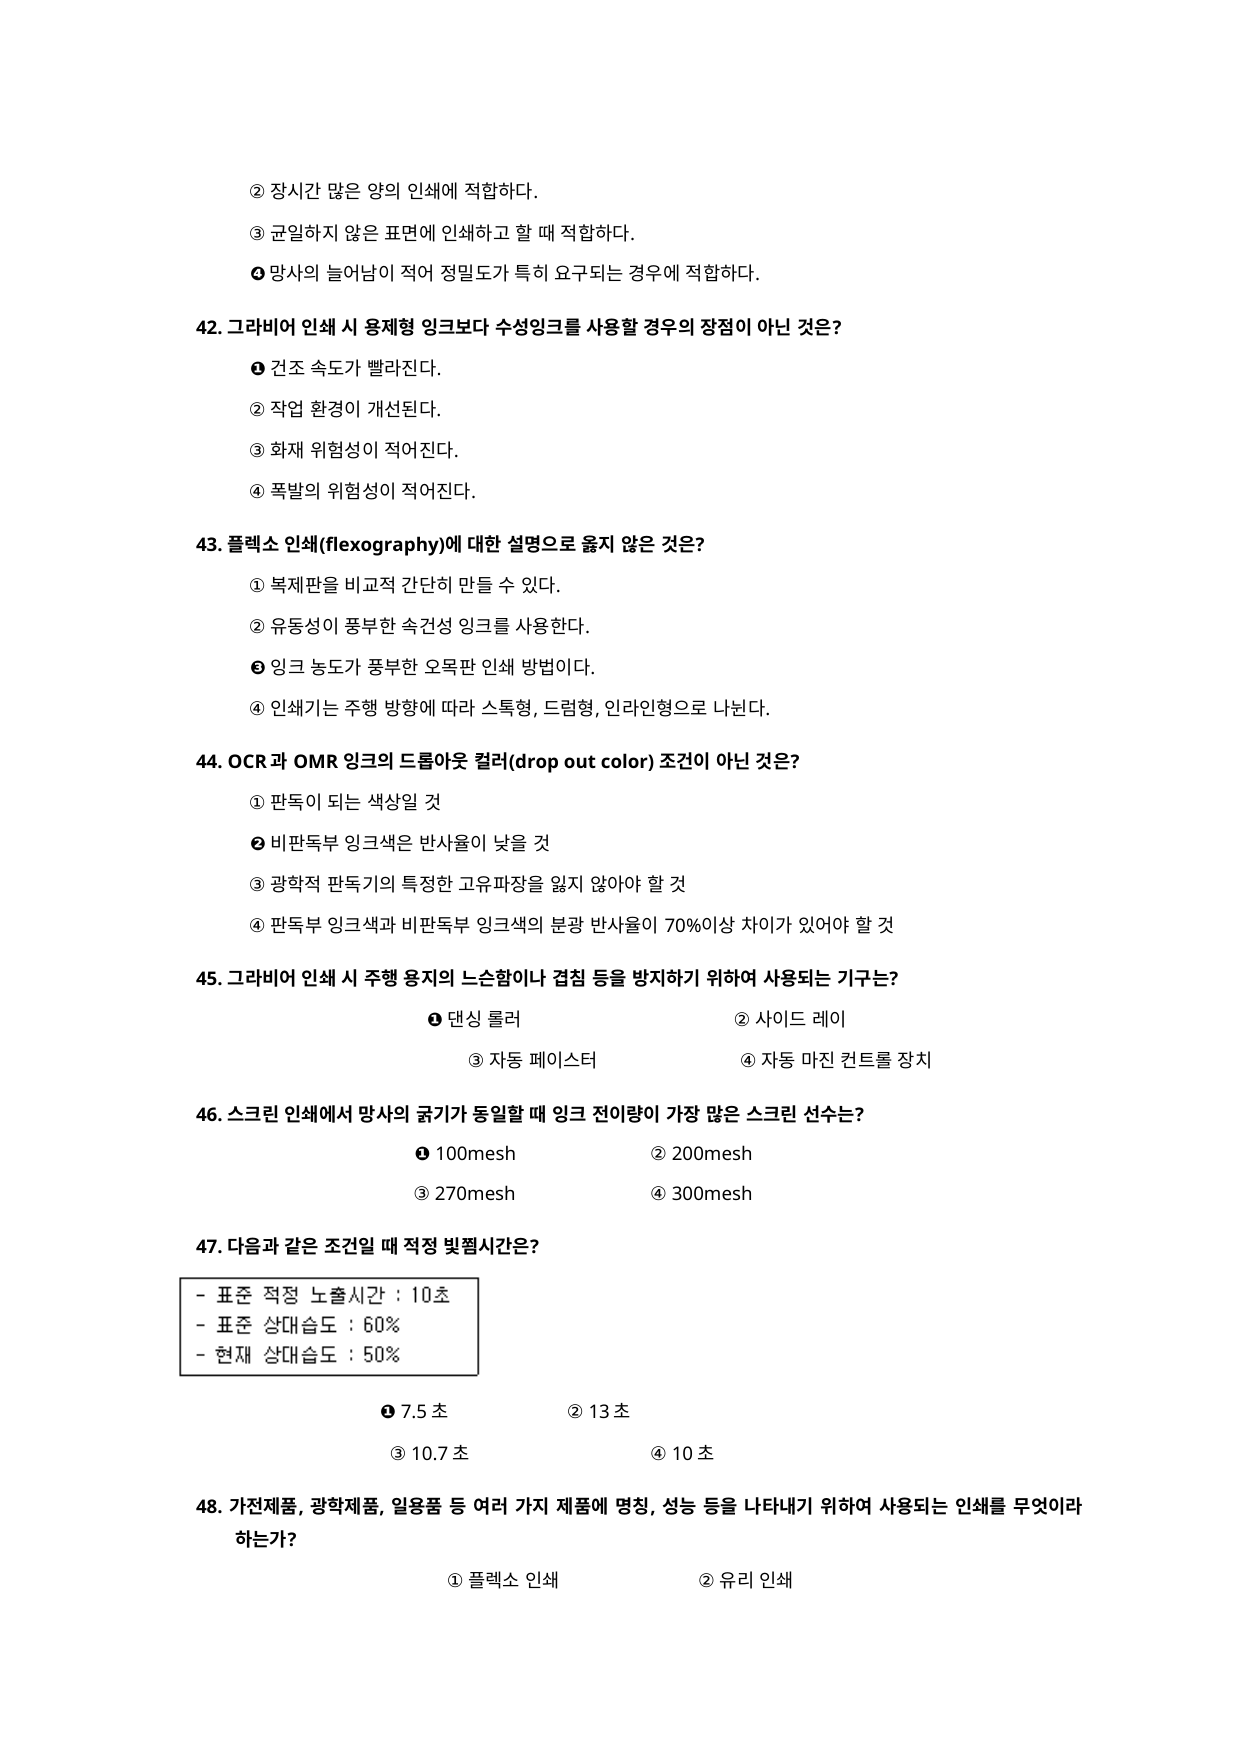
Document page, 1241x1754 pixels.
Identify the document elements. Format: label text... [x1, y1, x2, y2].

text ③ 자동 페이스터 ④ 자동 마진 컨트롤 장치 [448, 1046, 1084, 1073]
text ① 판독이 되는 색상일 것 [229, 788, 1084, 815]
text 43. 플렉소 인쇄(flexography)에 대한 설명으로 옳지 않은 것은? [196, 530, 1084, 557]
text ❶ 7.5초 ② 13초 [360, 1397, 1084, 1424]
text ② 작업 환경이 개선된다. [229, 394, 1084, 422]
picture [175, 1273, 484, 1378]
text ❶ 건조 속도가 빨라진다. [230, 353, 1084, 381]
text ① 복제판을 비교적 간단히 만들 수 있다. [229, 571, 1084, 598]
text ① 플렉소 인쇄 ② 유리 인쇄 [427, 1566, 1084, 1593]
text ④ 폭발의 위험성이 적어진다. [229, 476, 1084, 503]
text 42. 그라비어 인쇄 시 용제형 잉크보다 수성잉크를 사용할 경우의 장점이 아닌 것은? [196, 312, 1084, 340]
text ❶ 100mesh ② 200mesh [395, 1141, 1084, 1166]
text ❷ 비판독부 잉크색은 반사율이 낮을 것 [230, 829, 1084, 856]
text ② 장시간 많은 양의 인쇄에 적합하다. [229, 177, 1084, 204]
text ② 유동성이 풍부한 속건성 잉크를 사용한다. [229, 612, 1084, 639]
text ③ 270mesh ④ 300mesh [393, 1180, 1084, 1206]
text ④ 인쇄기는 주행 방향에 따라 스톡형, 드럼형, 인라인형으로 나뉜다. [229, 693, 1084, 721]
text 47. 다음과 같은 조건일 때 적정 빛쬠시간은? [196, 1232, 1084, 1259]
text 44. OCR과 OMR 잉크의 드롭아웃 컬러(drop out color) 조건이 아닌 것은? [196, 747, 1084, 774]
text ④ 판독부 잉크색과 비판독부 잉크색의 분광 반사율이 70%이상 차이가 있어야 할 것 [229, 911, 1084, 938]
text 48. 가전제품, 광학제품, 일용품 등 여러 가지 제품에 명칭, 성능 등을 나타내기 위하여 사용되는 인쇄를 무엇이라 하는가? [196, 1492, 1084, 1552]
text ❶ 댄싱 롤러 ② 사이드 레이 [407, 1005, 1084, 1032]
text 46. 스크린 인쇄에서 망사의 굵기가 동일할 때 잉크 전이량이 가장 많은 스크린 선수는? [196, 1100, 1084, 1127]
text 45. 그라비어 인쇄 시 주행 용지의 느슨함이나 겹침 등을 방지하기 위하여 사용되는 기구는? [196, 964, 1084, 991]
text ③ 광학적 판독기의 특정한 고유파장을 잃지 않아야 할 것 [229, 870, 1084, 897]
text ③ 균일하지 않은 표면에 인쇄하고 할 때 적합하다. [229, 218, 1084, 245]
text ❸ 잉크 농도가 풍부한 오목판 인쇄 방법이다. [230, 652, 1084, 680]
text ③ 화재 위험성이 적어진다. [229, 435, 1084, 462]
text ❹망사의 늘어남이 적어 정밀도가 특히 요구되는 경우에 적합하다. [230, 259, 1084, 286]
text ③ 10.7초 ④ 10초 [370, 1438, 1084, 1466]
